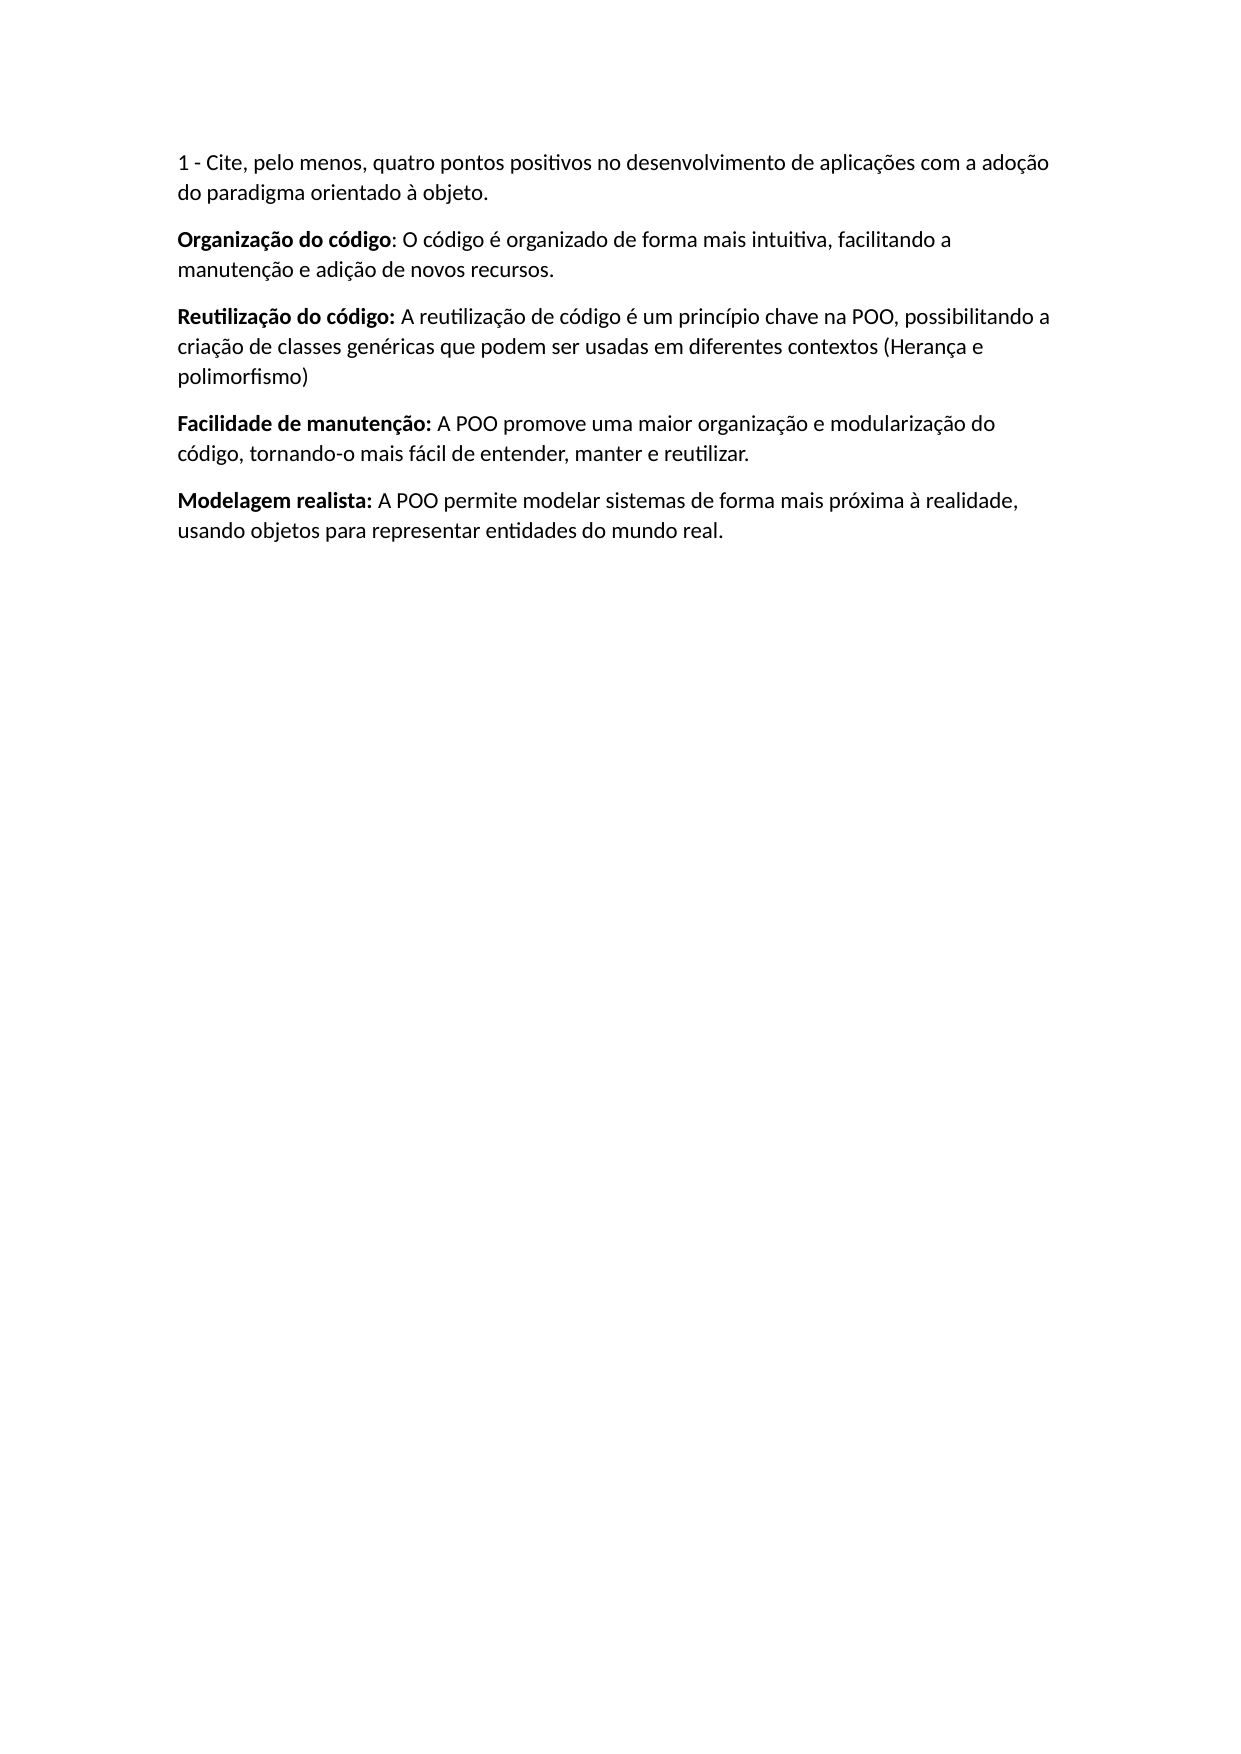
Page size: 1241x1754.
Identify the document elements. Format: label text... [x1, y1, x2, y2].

text Reutilização do código: A reutilização de código é um princípio chave na POO, possibilitando a criação de classes genéricas que podem ser usadas em diferentes contextos (Herança e polimorfismo) [177, 302, 1063, 390]
text 1 - Cite, pelo menos, quatro pontos positivos no desenvolvimento de aplicações com a adoção do paradigma orientado à objeto. [177, 148, 1063, 206]
text Modelagem realista: A POO permite modelar sistemas de forma mais próxima à realidade, usando objetos para representar entidades do mundo real. [177, 486, 1063, 544]
text Organização do código: O código é organizado de forma mais intuitiva, facilitando a manutenção e adição de novos recursos. [177, 225, 1063, 283]
text Facilidade de manutenção: A POO promove uma maior organização e modularização do código, tornando-o mais fácil de entender, manter e reutilizar. [177, 409, 1063, 467]
